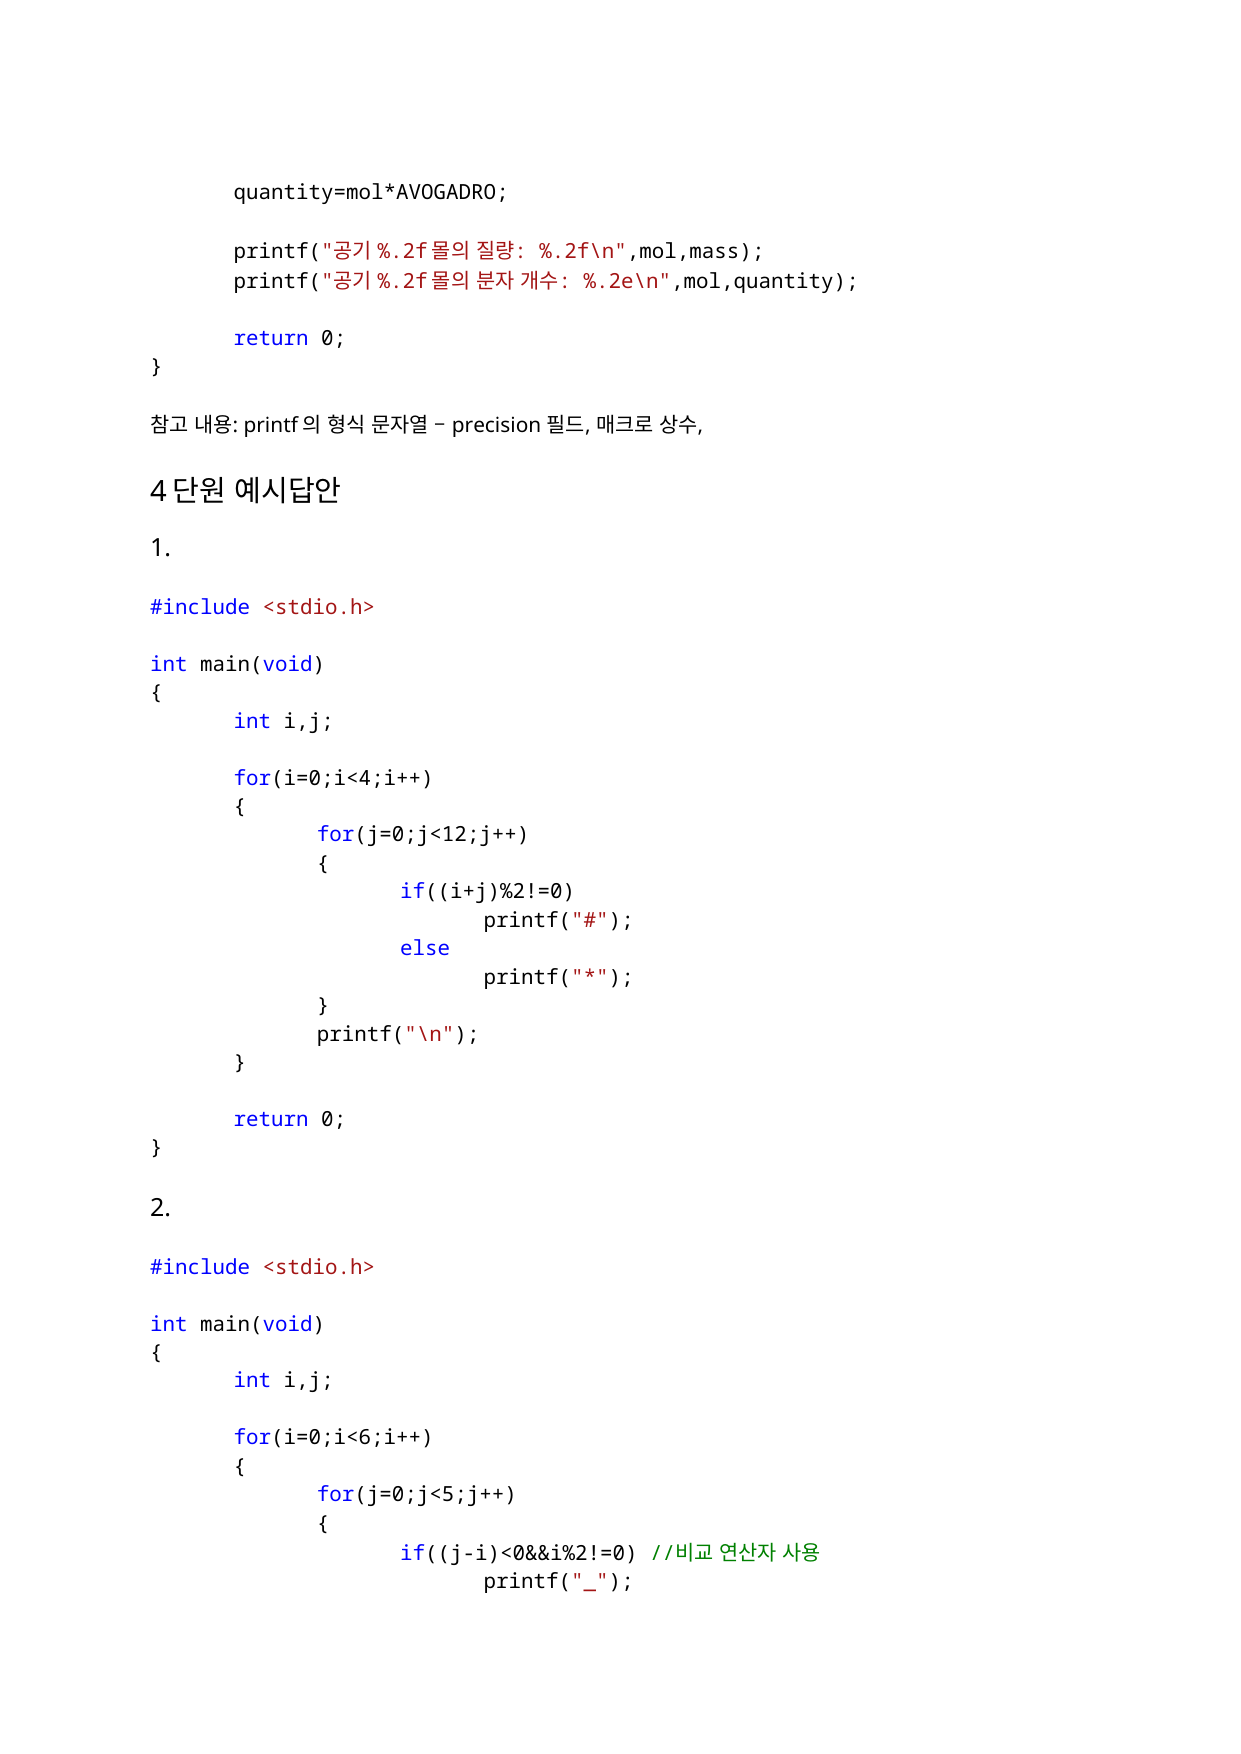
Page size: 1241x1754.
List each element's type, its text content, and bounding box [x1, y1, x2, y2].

text quantity=mol*AVOGADRO; [150, 177, 1090, 206]
text if((i+j)%2!=0) [150, 876, 1090, 905]
text int i,j; [150, 706, 1090, 734]
text for(j=0;j<12;j++) [150, 819, 1090, 848]
text { [150, 1337, 1090, 1366]
text 1. [150, 529, 1090, 564]
text 4단원 예시답안 [150, 467, 1090, 509]
text int main(void) [150, 1309, 1090, 1337]
text return 0; [150, 1104, 1090, 1132]
text } [150, 1047, 1090, 1076]
text for(i=0;i<6;i++) [150, 1422, 1090, 1451]
text 참고 내용: printf의 형식 문자열 – precision 필드, 매크로 상수, [150, 408, 1090, 439]
text int main(void) [150, 649, 1090, 677]
text printf("공기 %.2f몰의 분자 개수: %.2e\n",mol,quantity); [150, 264, 1090, 295]
text #include <stdio.h> [150, 1252, 1090, 1280]
text #include <stdio.h> [150, 592, 1090, 621]
text { [150, 677, 1090, 706]
text { [150, 1451, 1090, 1479]
text if((j-i)<0&&i%2!=0) //비교 연산자 사용 [150, 1536, 1090, 1566]
text printf("*"); [150, 962, 1090, 990]
text printf("공기 %.2f몰의 질량: %.2f\n",mol,mass); [150, 234, 1090, 264]
text printf("\n"); [150, 1019, 1090, 1047]
text { [150, 1508, 1090, 1536]
text else [150, 933, 1090, 962]
text printf("_"); [150, 1566, 1090, 1595]
text int i,j; [150, 1366, 1090, 1394]
text } [150, 1132, 1090, 1161]
text 2. [150, 1189, 1090, 1223]
text { [150, 791, 1090, 819]
text for(j=0;j<5;j++) [150, 1479, 1090, 1508]
text } [150, 352, 1090, 380]
text printf("#"); [150, 905, 1090, 933]
text for(i=0;i<4;i++) [150, 763, 1090, 791]
text } [150, 990, 1090, 1019]
text return 0; [150, 323, 1090, 352]
text { [150, 848, 1090, 876]
